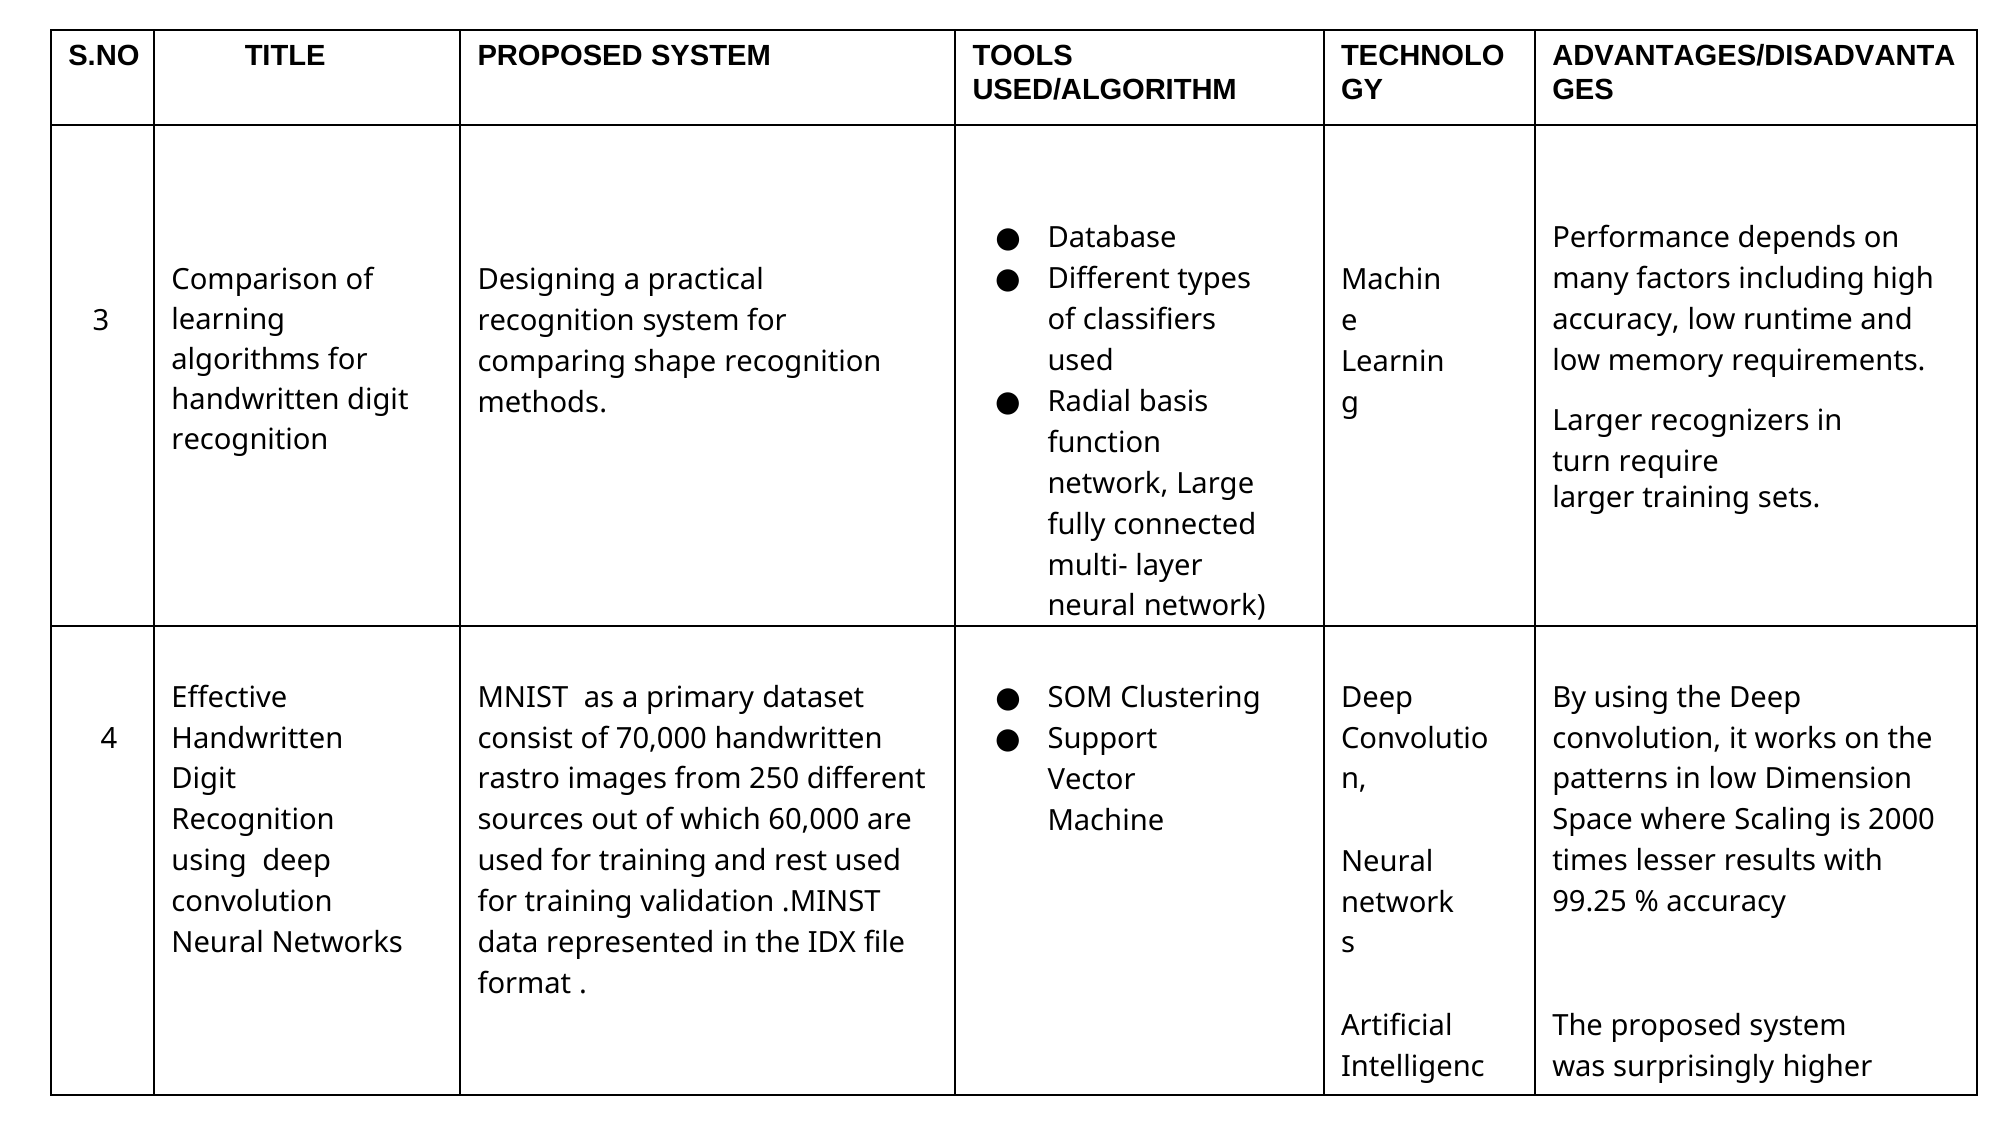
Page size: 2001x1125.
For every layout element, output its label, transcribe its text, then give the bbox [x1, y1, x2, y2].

table_cell Comparison of learning algorithms for handwritten digit recognition [155, 126, 459, 625]
table_header S.NO [52, 31, 153, 124]
table_cell Performance depends on many factors including high accuracy, low runtime and low memory requirements. [1536, 126, 1976, 379]
table_cell Designing a practical recognition system for comparing shape recognition methods. [461, 126, 954, 625]
table_header ADVANTAGES/DISADVANTA GES [1536, 31, 1976, 124]
table_cell 3 [52, 126, 153, 625]
table_cell Larger recognizers in turn require larger training sets. [1536, 380, 1976, 625]
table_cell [956, 627, 1323, 1094]
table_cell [461, 627, 954, 1094]
table_header TECHNOLO GY [1325, 31, 1534, 124]
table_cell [155, 627, 459, 1094]
table_header TOOLS USED/ALGORITHM [956, 31, 1323, 124]
table_cell 4 [52, 627, 153, 1094]
table_cell Machine Learning [1325, 126, 1534, 625]
table_header PROPOSED SYSTEM [461, 31, 954, 124]
table_header TITLE [155, 31, 459, 124]
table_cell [1536, 627, 1976, 1094]
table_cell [1325, 627, 1534, 1094]
table_cell Database Different types of classifiers used Radial basis function network, Large fully connected multi- layer neural network) [956, 126, 1323, 625]
